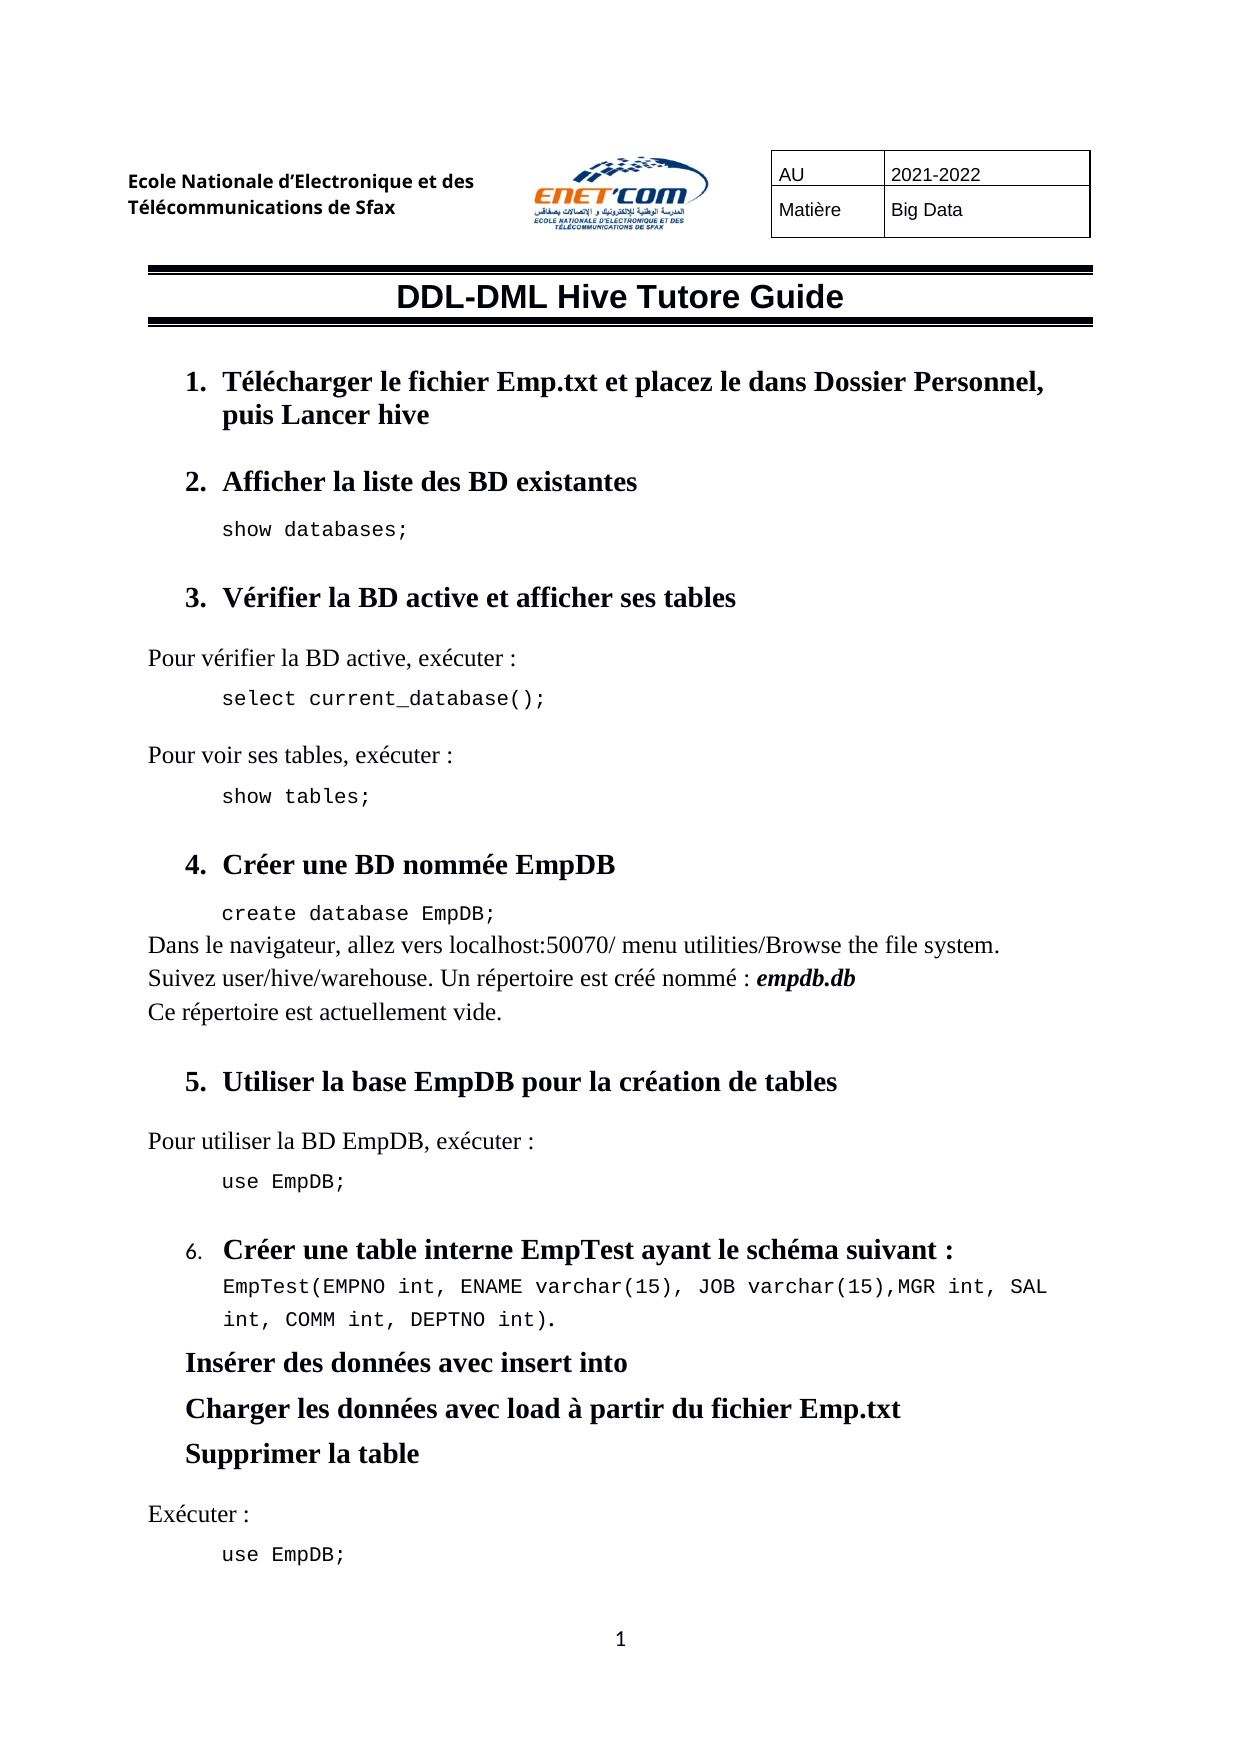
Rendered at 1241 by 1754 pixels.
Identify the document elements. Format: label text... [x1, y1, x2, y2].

text Dans le navigateur, allez vers localhost:50070/ menu utilities/Browse the file system. [148, 927, 1093, 960]
text show tables; [148, 777, 1093, 810]
text Pour utiliser la BD EmpDB, exécuter : [148, 1123, 1093, 1156]
text Supprimer la table [148, 1437, 1093, 1471]
list Télécharger le fichier Emp.txt et placez le dans Dossier Personnel, puis Lancer hive [185, 364, 1093, 431]
text use EmpDB; [148, 1535, 1093, 1568]
text Ce répertoire est actuellement vide. [148, 993, 1093, 1027]
list Vérifier la BD active et afficher ses tables [185, 581, 1093, 614]
list Créer une table interne EmpTest ayant le schéma suivant : EmpTest(EMPNO int, ENAME varchar(15), JOB varchar(15),MGR int, SAL int, COMM int, DEPTNO int). [185, 1233, 1093, 1333]
text Suivez user/hive/warehouse. Un répertoire est créé nommé : empdb.db [148, 960, 1093, 993]
text Charger les données avec load à partir du fichier Emp.txt [148, 1391, 1093, 1425]
list Utiliser la base EmpDB pour la création de tables [185, 1064, 1093, 1098]
text Pour vérifier la BD active, exécuter : [148, 639, 1093, 673]
picture [527, 147, 709, 239]
text Insérer des données avec insert into [148, 1346, 1093, 1379]
list Créer une BD nommée EmpDB [185, 848, 1093, 881]
text create database EmpDB; [148, 893, 1093, 927]
text Exécuter : [148, 1496, 1093, 1529]
text Pour voir ses tables, exécuter : [148, 737, 1093, 771]
list Afficher la liste des BD existantes [185, 464, 1093, 498]
text show databases; [148, 510, 1093, 543]
subtitle DDL-DML Hive Tutore Guide [148, 275, 1093, 317]
text select current_database(); [148, 679, 1093, 712]
text use EmpDB; [148, 1162, 1093, 1196]
